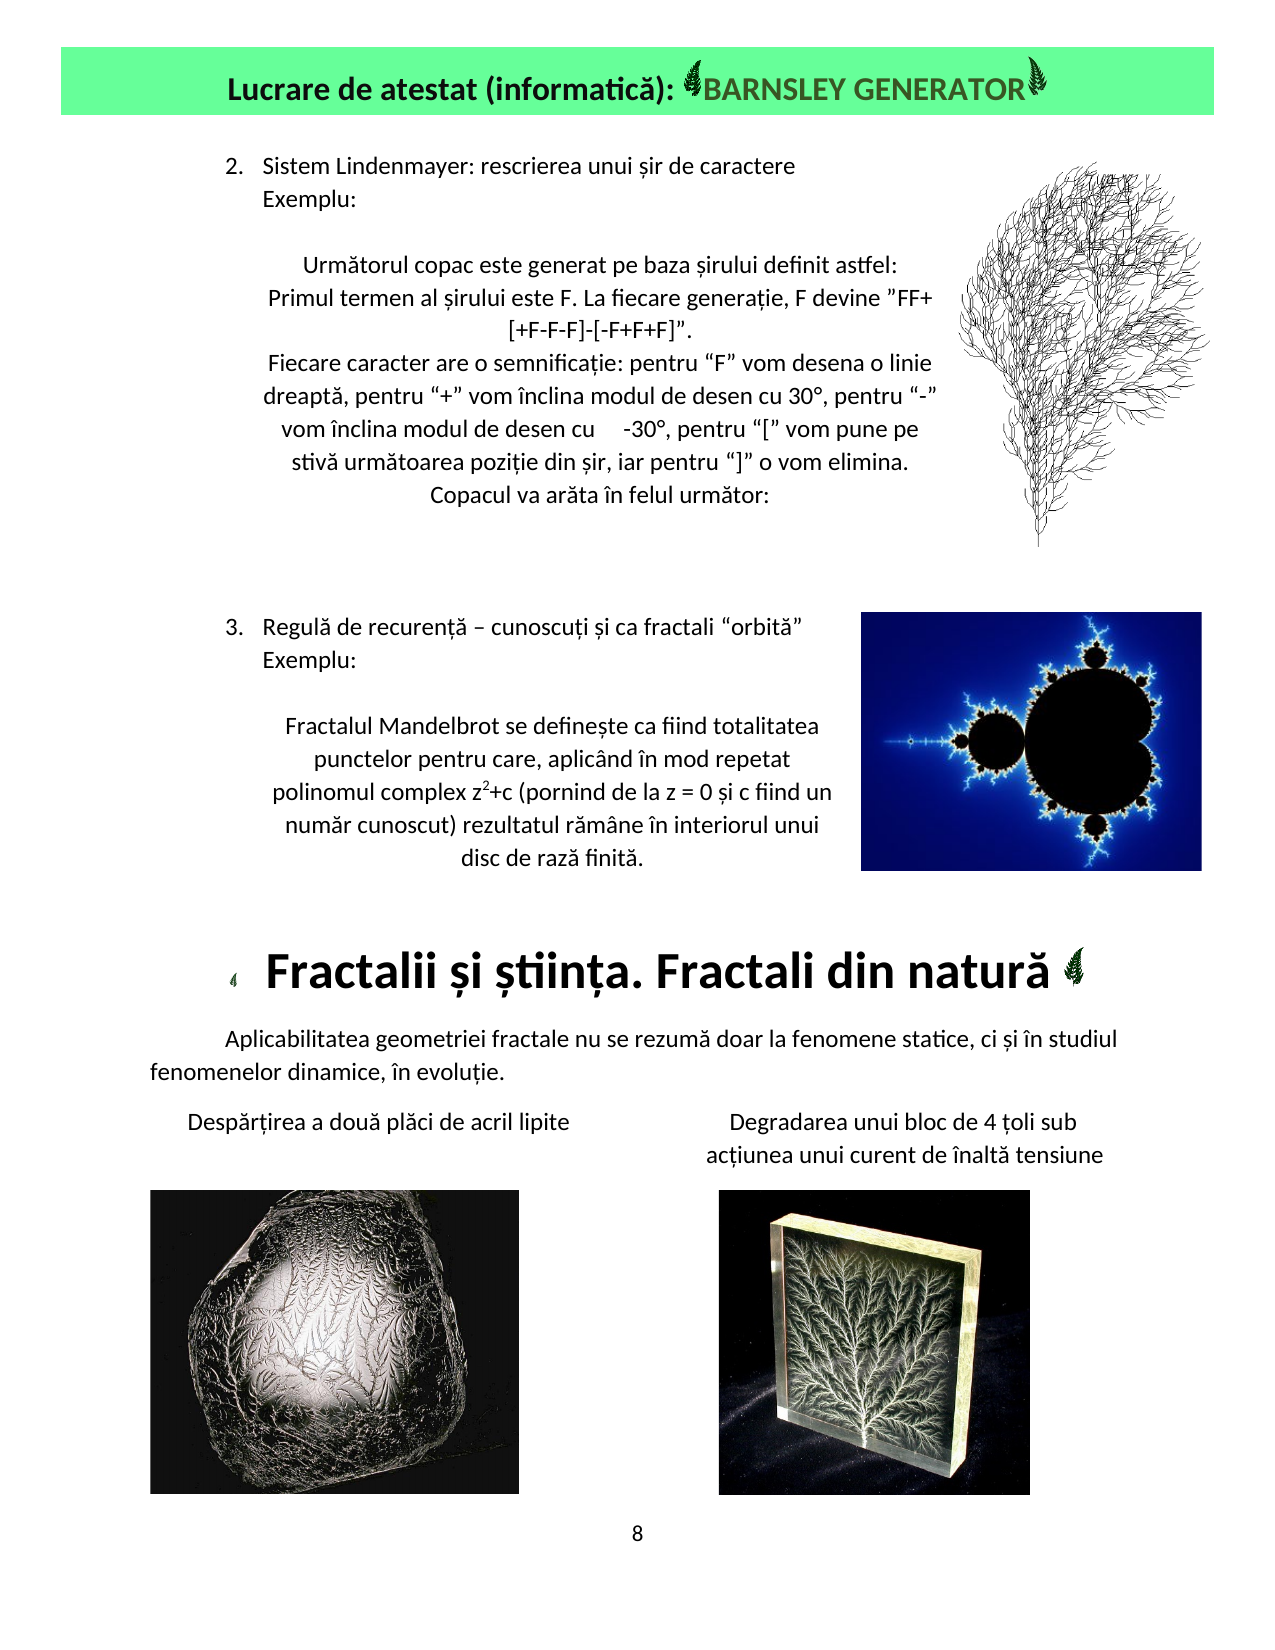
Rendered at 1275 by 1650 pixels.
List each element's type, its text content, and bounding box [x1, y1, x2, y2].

list Exemplu: [262, 644, 857, 675]
list Următorul copac este generat pe baza șirului definit astfel: [262, 249, 956, 279]
list Copacul va arăta în felul următor: [262, 479, 956, 510]
list Fractalii și știința. Fractali din natură [187, 938, 1125, 1002]
picture [857, 612, 1202, 869]
list Fiecare caracter are o semnificație: pentru “F” vom desena o linie dreaptă, pentru “+” vom înclina modul de desen cu 30°, pentru “-” vom înclina modul de desen cu -30°, pentru “[” vom pune pe stivă următoarea poziție din șir, iar pentru “]” o vom elimina. [262, 347, 956, 477]
list Exemplu: [262, 183, 956, 213]
list Regulă de recurență – cunoscuți și ca fractali “orbită” [225, 611, 1125, 642]
picture [1026, 56, 1048, 101]
picture [682, 58, 703, 101]
list Primul termen al șirului este F. La fiecare generație, F devine ”FF+[+F-F-F]-[-F+F+F]”. [262, 282, 956, 345]
picture [717, 1190, 1030, 1493]
list Fractalul Mandelbrot se definește ca fiind totalitatea punctelor pentru care, aplicând în mod repetat polinomul complex z2+c (pornind de la z = 0 și c fiind un număr cunoscut) rezultatul rămâne în interiorul unui disc de rază finită. [262, 710, 1125, 872]
picture [229, 972, 238, 989]
text Despărțirea a două plăci de acril lipite Degradarea unui bloc de 4 țoli sub acțiunea unui curent de înaltă tensiune [150, 1106, 1125, 1169]
picture [1063, 946, 1085, 989]
picture [150, 1190, 519, 1493]
text Aplicabilitatea geometriei fractale nu se rezumă doar la fenomene statice, ci și în studiul fenomenelor dinamice, în evoluție. [150, 1023, 1125, 1087]
picture [956, 150, 1213, 547]
list Sistem Lindenmayer: rescrierea unui șir de caractere [225, 150, 956, 181]
